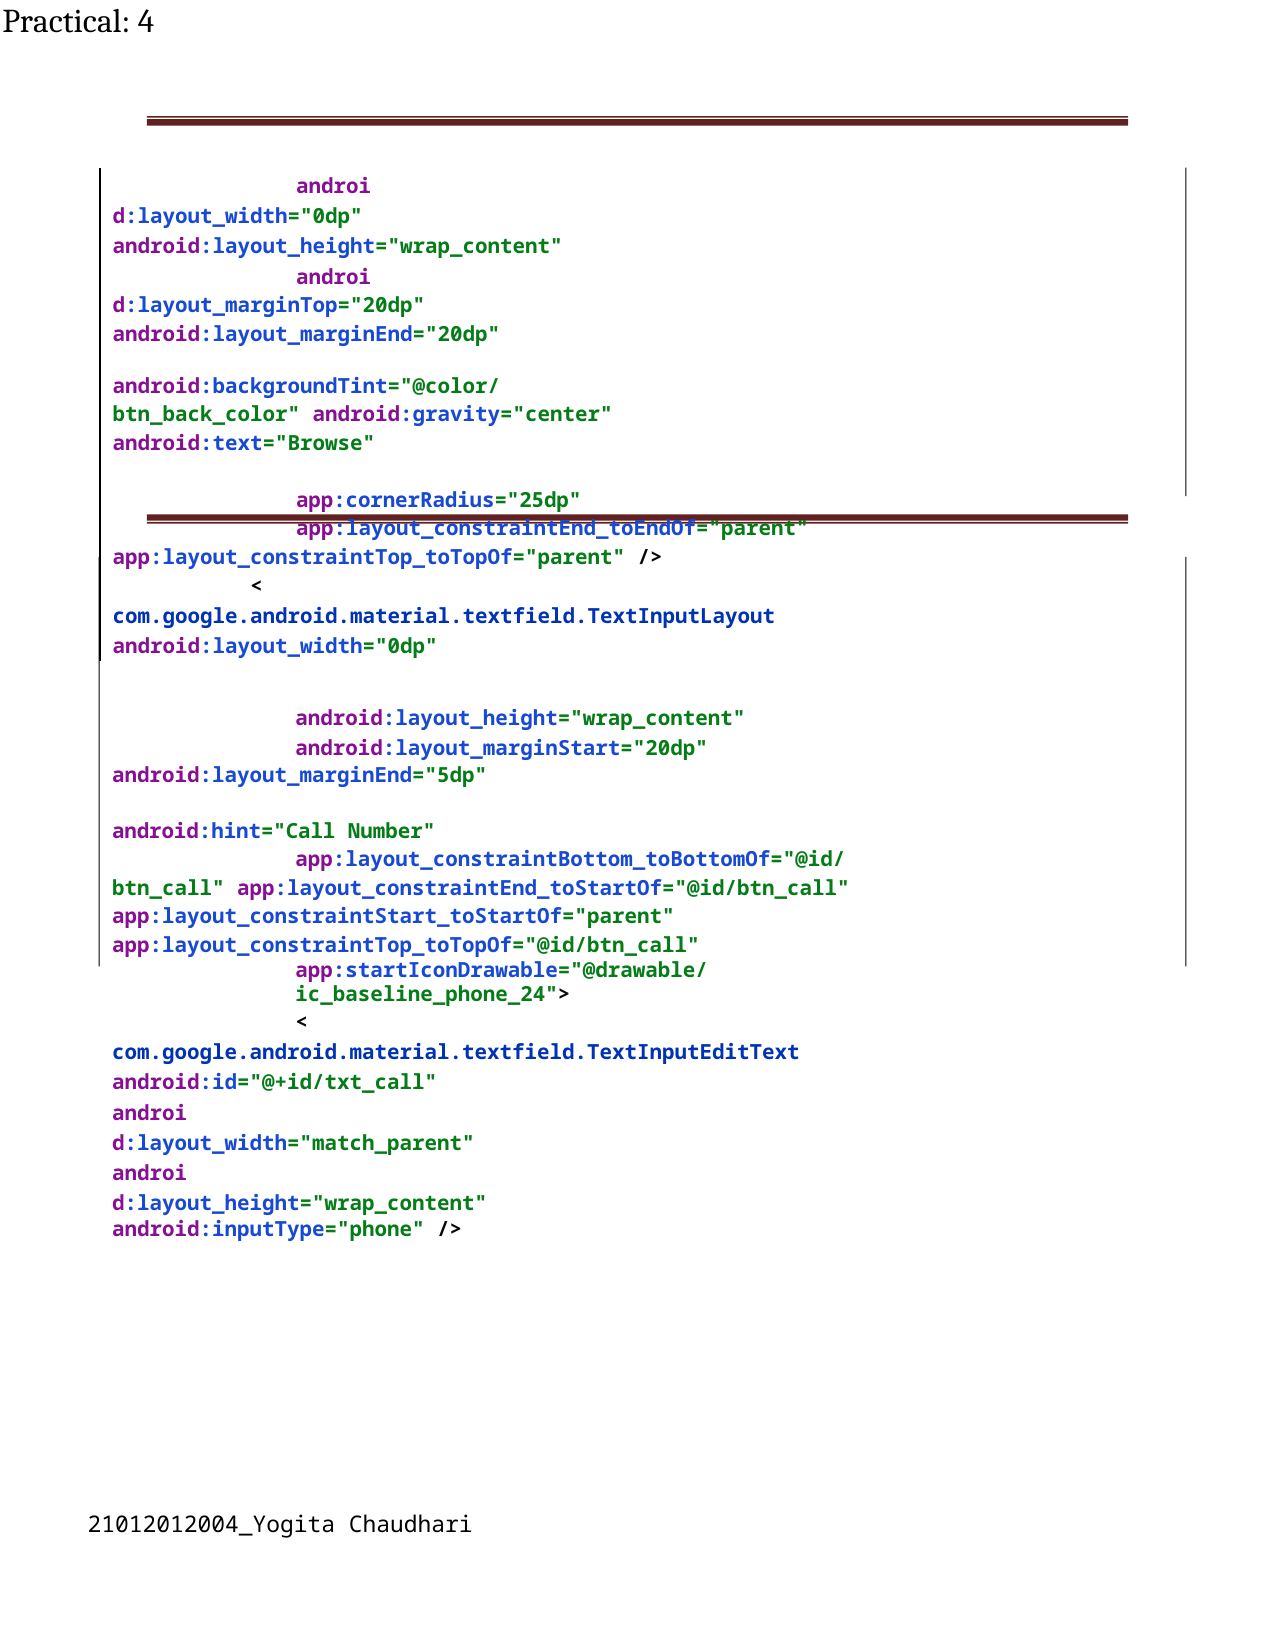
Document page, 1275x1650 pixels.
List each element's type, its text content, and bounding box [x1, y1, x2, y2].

table_header android:layout_height="wrap_content" [100, 699, 958, 732]
table_header android:layout_width="0dp" android:layout_height="wrap_content" [101, 168, 889, 261]
table_cell android:layout_marginStart="20dp" android:layout_marginEnd="5dp" android:hint="Call Number" app:layout_constraintBottom_toBottomOf="@id/btn_call" app:layout_constraintEnd_toStartOf="@id/btn_call" app:layout_constraintStart_toStartOf="parent" app:layout_constraintTop_toTopOf="@id/btn_call" app:startIconDrawable="@drawable/ic_baseline_phone_24"> <com.google.android.material.textfield.TextInputEditText android:id="@+id/txt_call" android:layout_width="match_parent" android:layout_height="wrap_content" android:inputType="phone" /> [100, 732, 958, 1241]
table_cell android:layout_marginTop="20dp" android:layout_marginEnd="20dp" android:backgroundTint="@color/btn_back_color" android:gravity="center" android:text="Browse" app:cornerRadius="25dp" app:layout_constraintEnd_toEndOf="parent" app:layout_constraintTop_toTopOf="parent" /> <com.google.android.material.textfield.TextInputLayout android:layout_width="0dp" [101, 261, 889, 661]
